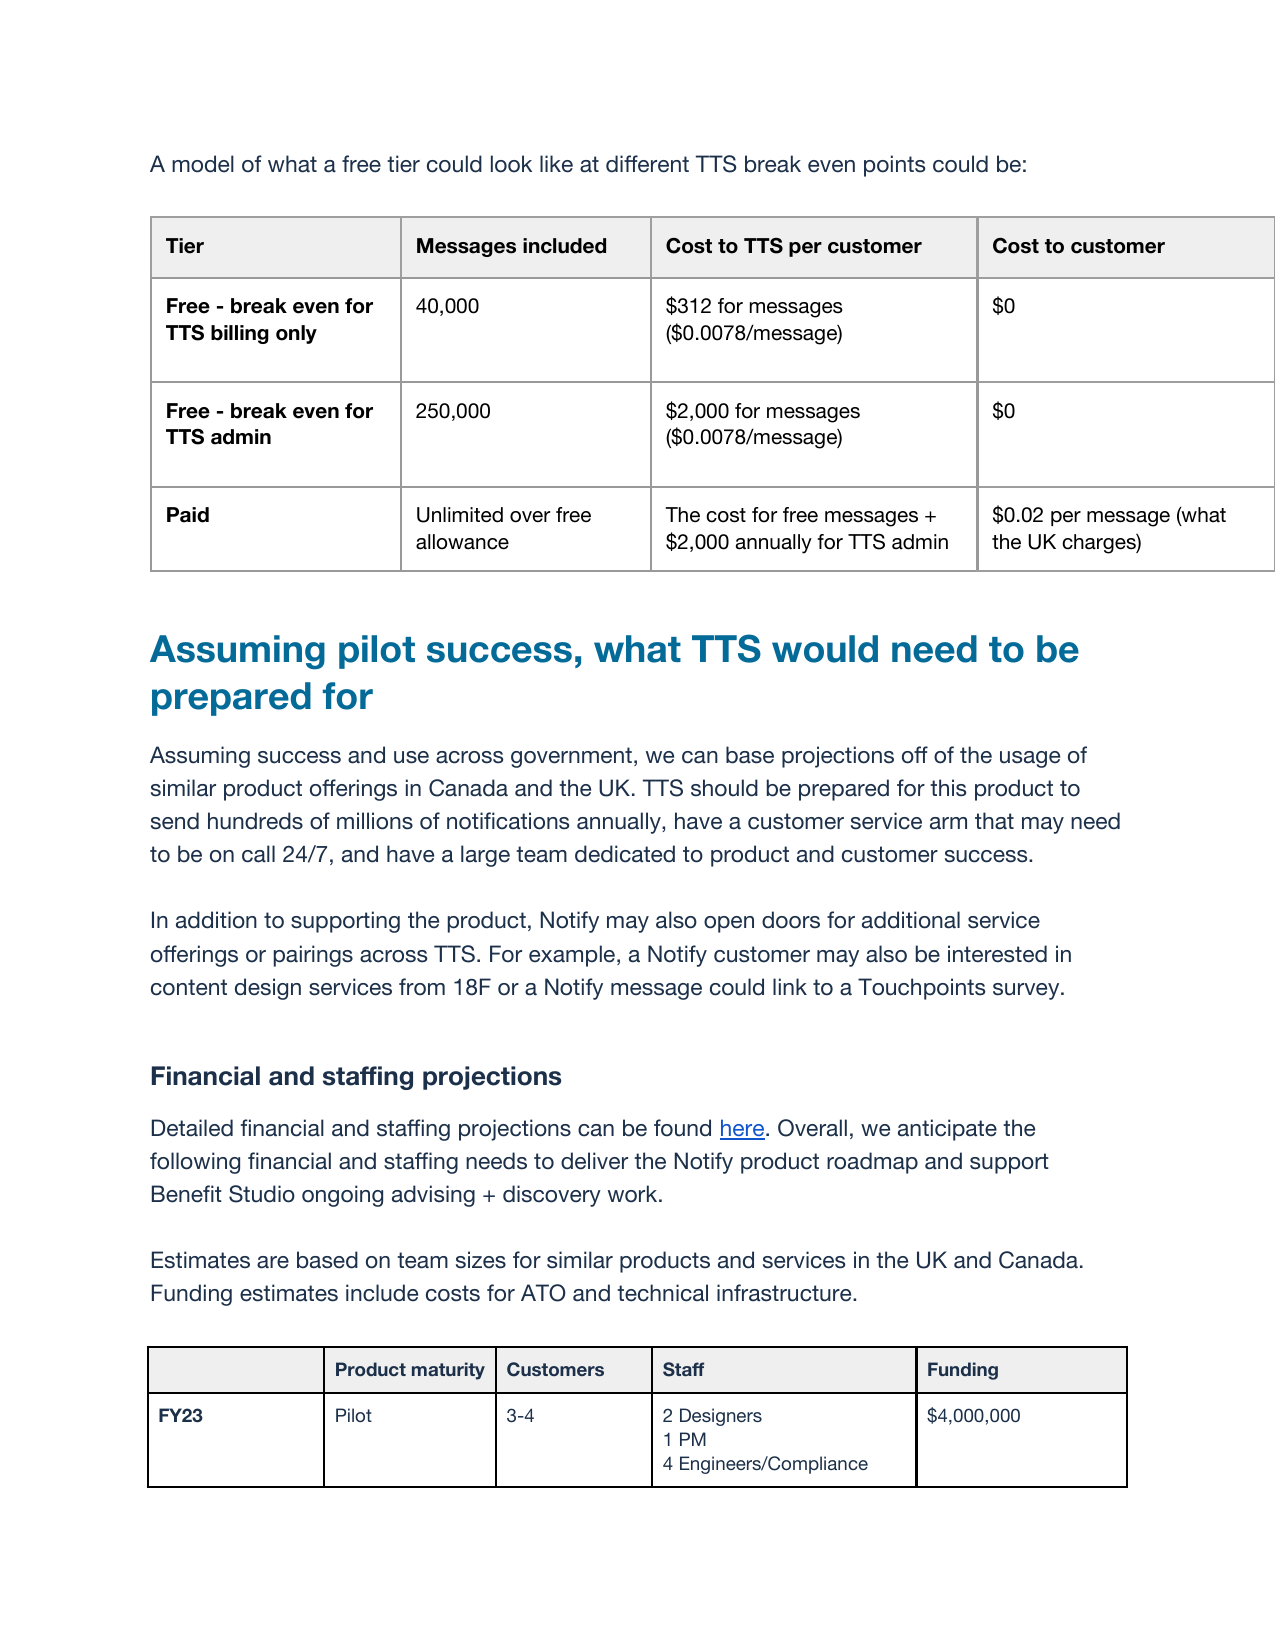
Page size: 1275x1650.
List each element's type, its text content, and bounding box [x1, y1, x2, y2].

table_header Product maturity [325, 1348, 495, 1392]
text Assuming success and use across government, we can base projections off of the usage of similar product offerings in Canada and the UK. TTS should be prepared for this product to send hundreds of millions of notifications annually, have a customer service arm that may need to be on call 24/7, and have a large team dedicated to product and customer success. [150, 741, 1125, 869]
table_header Customers [497, 1348, 651, 1392]
text In addition to supporting the product, Notify may also open doors for additional service offerings or pairings across TTS. For example, a Notify customer may also be interested in content design services from 18F or a Notify message could link to a Touchpoints survey. [150, 907, 1125, 1002]
table_header Cost to customer [979, 218, 1274, 277]
table_cell FY23 [149, 1394, 323, 1486]
table_cell $2,000 for messages ($0.0078/message) [652, 383, 976, 486]
table_cell The cost for free messages + $2,000 annually for TTS admin [652, 488, 976, 569]
table_header Cost to TTS per customer [652, 218, 976, 277]
table_cell Pilot [325, 1394, 495, 1486]
table_cell 3-4 [497, 1394, 651, 1486]
table_cell $0 [979, 279, 1274, 381]
text A model of what a free tier could look like at different TTS break even points could be: [150, 150, 1125, 179]
table_cell Paid [152, 488, 400, 569]
table_cell $0 [979, 383, 1274, 486]
table_cell Unlimited over free allowance [402, 488, 650, 569]
table_cell Free - break even for TTS billing only [152, 279, 400, 381]
table_header Staff [653, 1348, 915, 1392]
subtitle Financial and staffing projections [150, 1060, 1125, 1093]
table_header Tier [152, 218, 400, 277]
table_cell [653, 1394, 915, 1486]
table_cell 40,000 [402, 279, 650, 381]
subtitle Assuming pilot success, what TTS would need to be prepared for [150, 626, 1125, 720]
table_cell $312 for messages ($0.0078/message) [652, 279, 976, 381]
table_cell 250,000 [402, 383, 650, 486]
text Detailed financial and staffing projections can be found here. Overall, we anticipate the following financial and staffing needs to deliver the Notify product roadmap and support Benefit Studio ongoing advising + discovery work. [150, 1114, 1125, 1209]
table_cell $0.02 per message (what the UK charges) [979, 488, 1274, 569]
table_header [149, 1348, 323, 1392]
table_cell Free - break even for TTS admin [152, 383, 400, 486]
table_header Messages included [402, 218, 650, 277]
text Estimates are based on team sizes for similar products and services in the UK and Canada. Funding estimates include costs for ATO and technical infrastructure. [150, 1246, 1125, 1308]
table_cell $4,000,000 [918, 1394, 1126, 1486]
table_header Funding [918, 1348, 1126, 1392]
